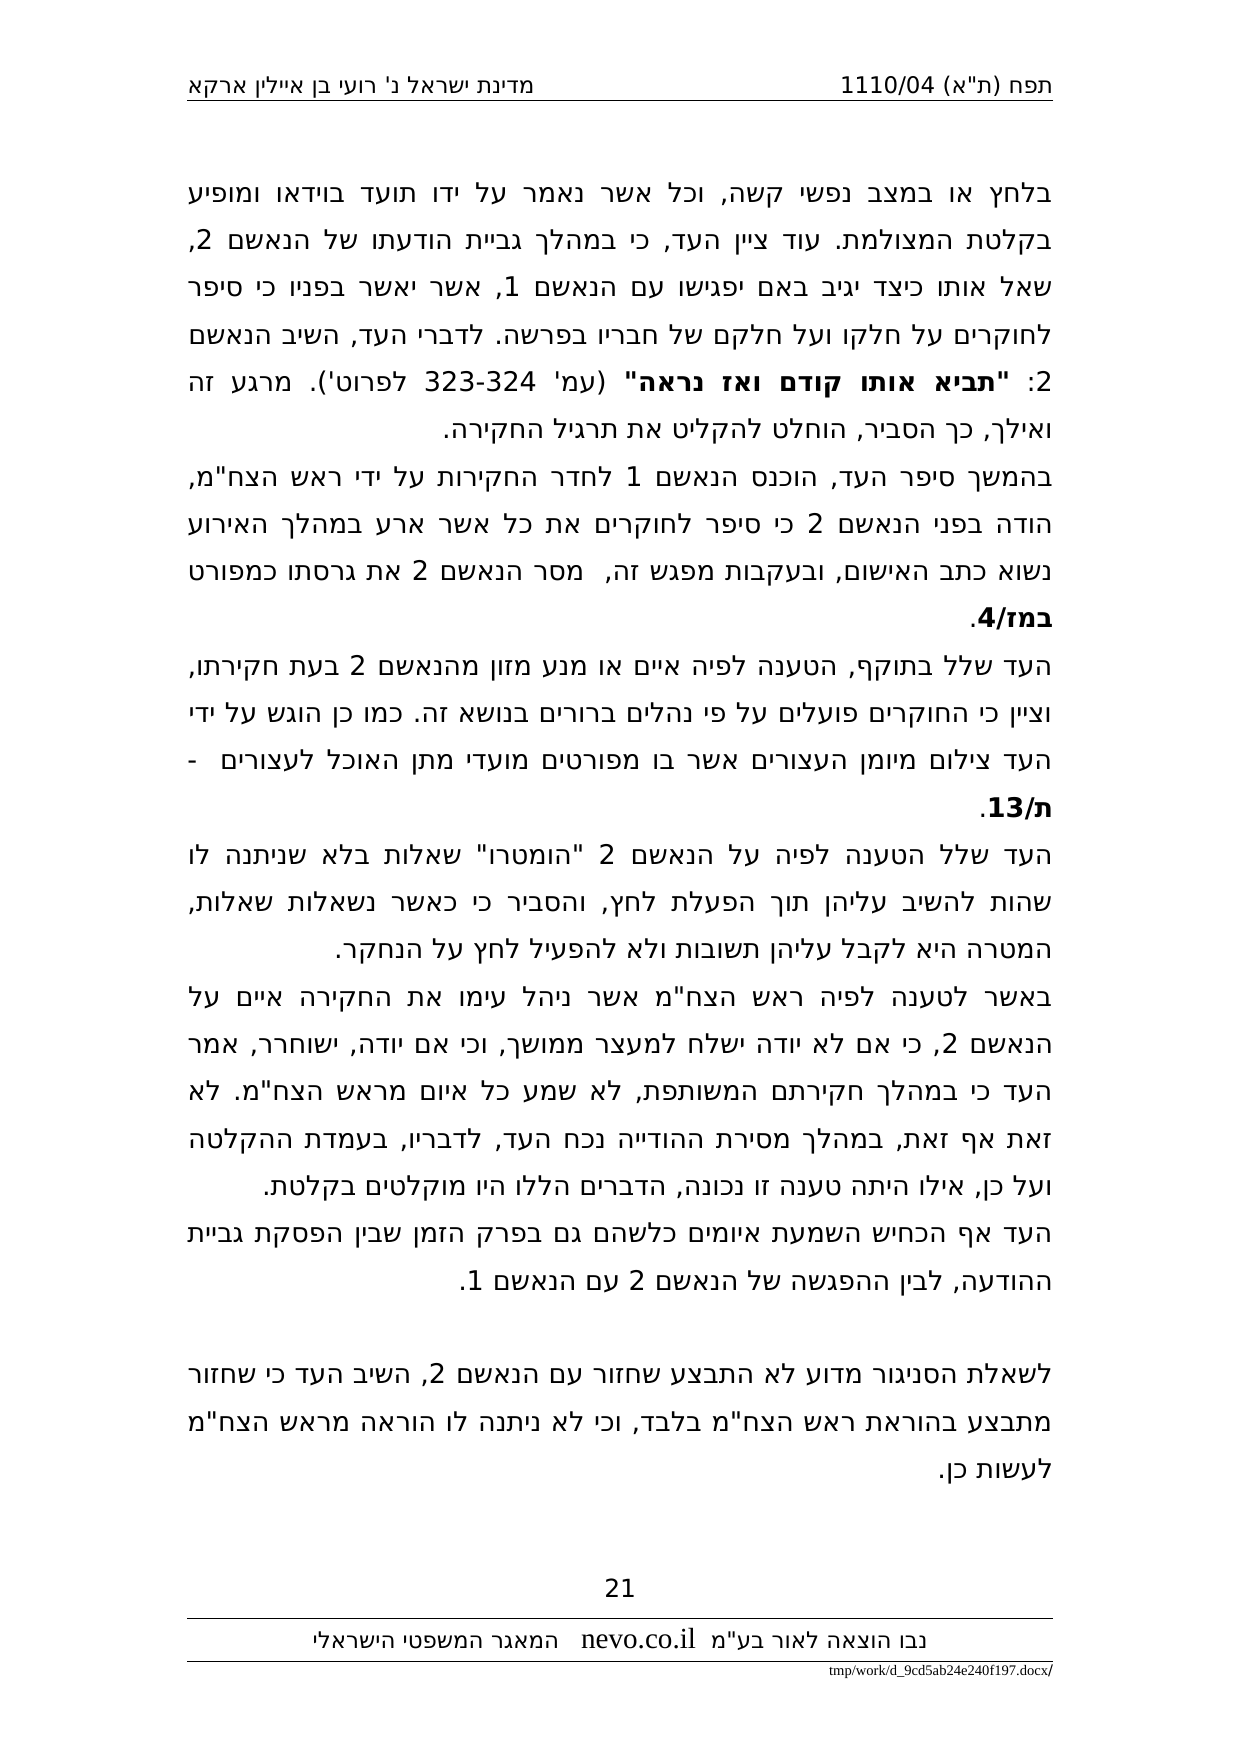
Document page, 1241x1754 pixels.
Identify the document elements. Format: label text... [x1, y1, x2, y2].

text העד אף הכחיש השמעת איומים כלשהם גם בפרק הזמן שבין הפסקת גביית ההודעה, לבין ההפגשה של הנאשם 2 עם הנאשם 1. [187, 1218, 1053, 1296]
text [187, 177, 1053, 445]
text העד שלל בתוקף, הטענה לפיה איים או מנע מזון מהנאשם 2 בעת חקירתו, וציין כי החוקרים פועלים על פי נהלים ברורים בנושא זה. כמו כן הוגש על ידי העד צילום מיומן העצורים אשר בו מפורטים מועדי מתן האוכל לעצורים - ת/13. [187, 650, 1053, 823]
text העד שלל הטענה לפיה על הנאשם 2 "הומטרו" שאלות בלא שניתנה לו שהות להשיב עליהן תוך הפעלת לחץ, והסביר כי כאשר נשאלות שאלות, המטרה היא לקבל עליהן תשובות ולא להפעיל לחץ על הנחקר. [187, 839, 1053, 965]
text לשאלת הסניגור מדוע לא התבצע שחזור עם הנאשם 2, השיב העד כי שחזור מתבצע בהוראת ראש הצח"מ בלבד, וכי לא ניתנה לו הוראה מראש הצח"מ לעשות כן. [187, 1359, 1053, 1485]
text בהמשך סיפר העד, הוכנס הנאשם 1 לחדר החקירות על ידי ראש הצח"מ, הודה בפני הנאשם 2 כי סיפר לחוקרים את כל אשר ארע במהלך האירוע נשוא כתב האישום, ובעקבות מפגש זה, מסר הנאשם 2 את גרסתו כמפורט במז/4. [187, 461, 1053, 634]
text באשר לטענה לפיה ראש הצח"מ אשר ניהל עימו את החקירה איים על הנאשם 2, כי אם לא יודה ישלח למעצר ממושך, וכי אם יודה, ישוחרר, אמר העד כי במהלך חקירתם המשותפת, לא שמע כל איום מראש הצח"מ. לא זאת אף זאת, במהלך מסירת ההודייה נכח העד, לדבריו, בעמדת ההקלטה ועל כן, אילו היתה טענה זו נכונה, הדברים הללו היו מוקלטים בקלטת. [187, 981, 1053, 1202]
